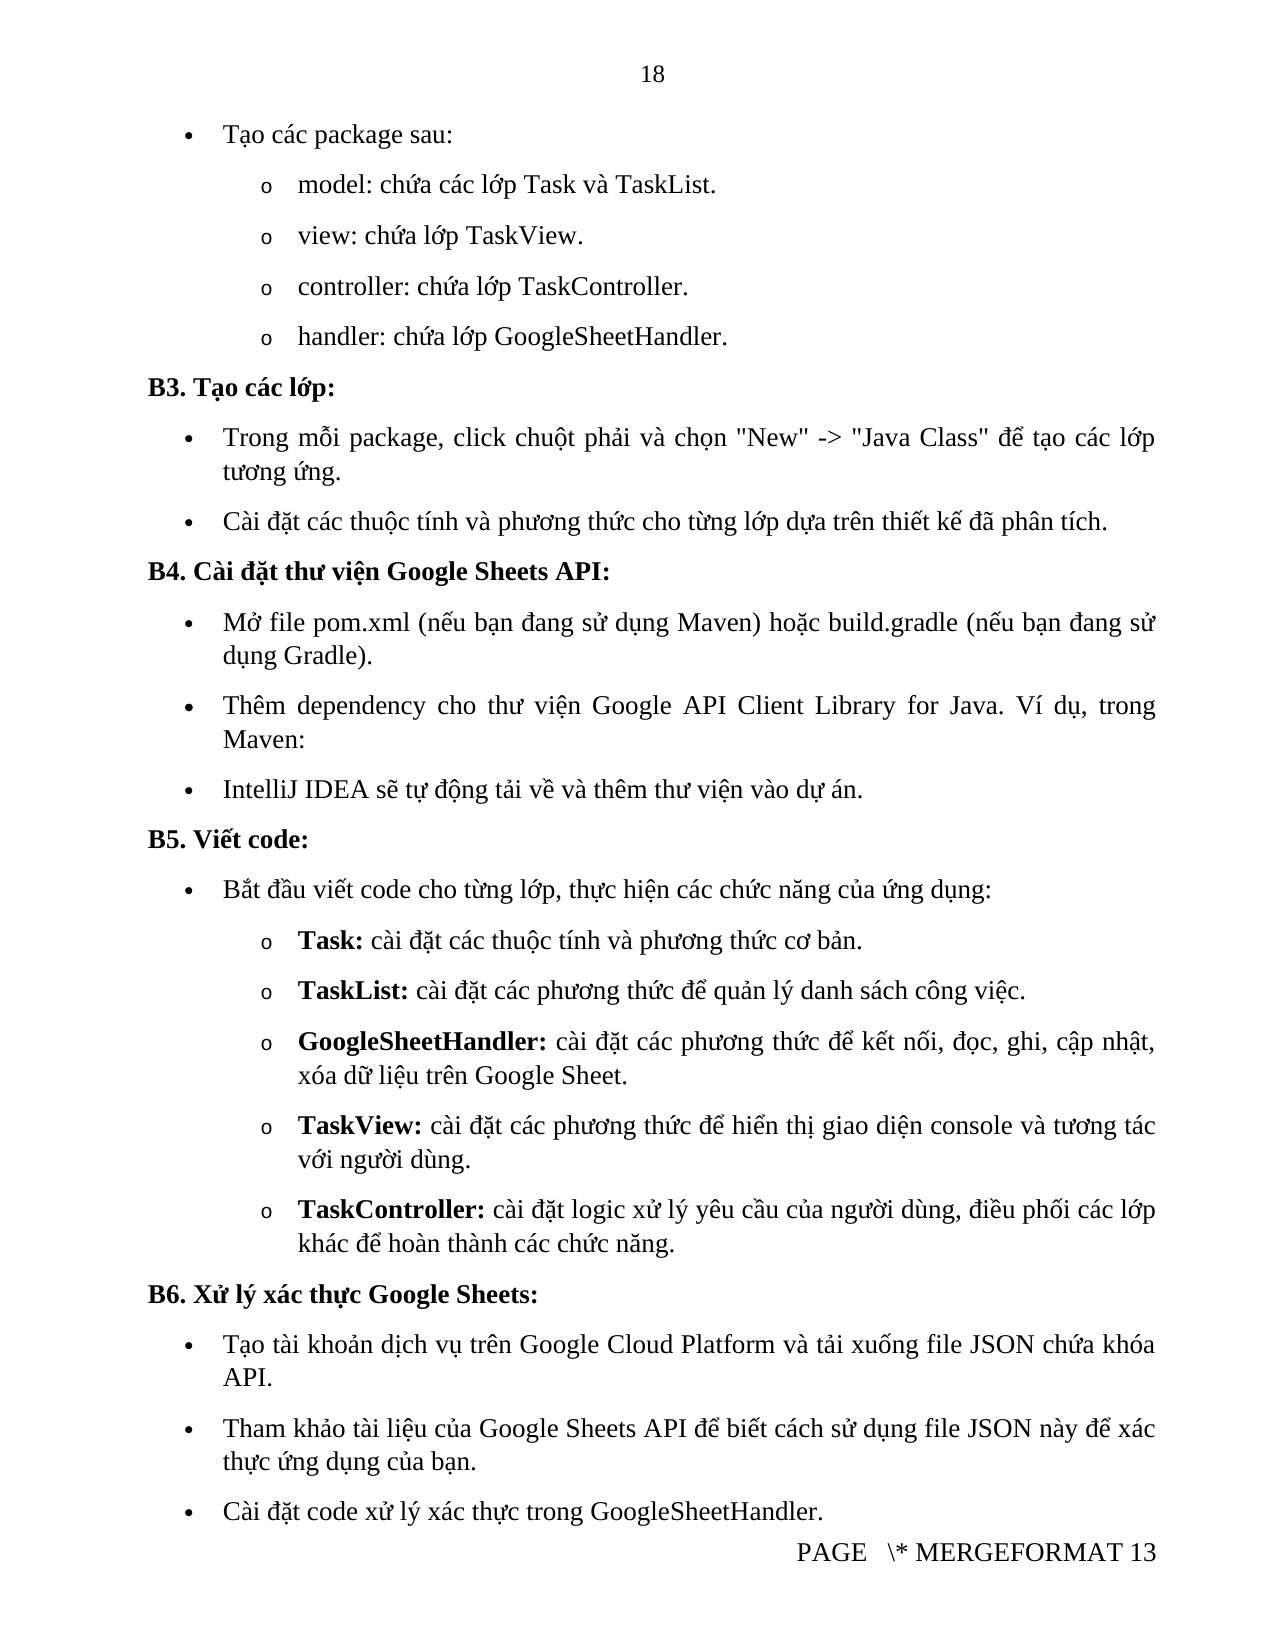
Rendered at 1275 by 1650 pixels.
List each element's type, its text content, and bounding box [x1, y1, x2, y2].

list Cài đặt code xử lý xác thực trong GoogleSheetHandler. [185, 1495, 1157, 1527]
list Trong mỗi package, click chuột phải và chọn "New" -> "Java Class" để tạo các lớp tương ứng. [185, 421, 1157, 486]
list TaskController: cài đặt logic xử lý yêu cầu của người dùng, điều phối các lớp khác để hoàn thành các chức năng. [260, 1193, 1157, 1259]
list Tham khảo tài liệu của Google Sheets API để biết cách sử dụng file JSON này để xác thực ứng dụng của bạn. [185, 1412, 1157, 1476]
list view: chứa lớp TaskView. [260, 219, 1157, 251]
list handler: chứa lớp GoogleSheetHandler. [260, 321, 1157, 352]
list Tạo các package sau: [185, 118, 1157, 149]
list controller: chứa lớp TaskController. [260, 270, 1157, 301]
text B3. Tạo các lớp: [148, 371, 1157, 402]
list TaskList: cài đặt các phương thức để quản lý danh sách công việc. [260, 974, 1157, 1006]
list Task: cài đặt các thuộc tính và phương thức cơ bản. [260, 924, 1157, 955]
list Mở file pom.xml (nếu bạn đang sử dụng Maven) hoặc build.gradle (nếu bạn đang sử dụng Gradle). [185, 606, 1157, 670]
list Thêm dependency cho thư viện Google API Client Library for Java. Ví dụ, trong Maven: [185, 689, 1157, 754]
list Bắt đầu viết code cho từng lớp, thực hiện các chức năng của ứng dụng: [185, 873, 1157, 905]
list model: chứa các lớp Task và TaskList. [260, 168, 1157, 200]
text B5. Viết code: [148, 823, 1157, 854]
text B4. Cài đặt thư viện Google Sheets API: [148, 555, 1157, 587]
list GoogleSheetHandler: cài đặt các phương thức để kết nối, đọc, ghi, cập nhật, xóa dữ liệu trên Google Sheet. [260, 1025, 1157, 1090]
text B6. Xử lý xác thực Google Sheets: [148, 1278, 1157, 1309]
list IntelliJ IDEA sẽ tự động tải về và thêm thư viện vào dự án. [185, 773, 1157, 804]
list TaskView: cài đặt các phương thức để hiển thị giao diện console và tương tác với người dùng. [260, 1109, 1157, 1174]
list Tạo tài khoản dịch vụ trên Google Cloud Platform và tải xuống file JSON chứa khóa API. [185, 1328, 1157, 1393]
list Cài đặt các thuộc tính và phương thức cho từng lớp dựa trên thiết kế đã phân tích. [185, 505, 1157, 536]
